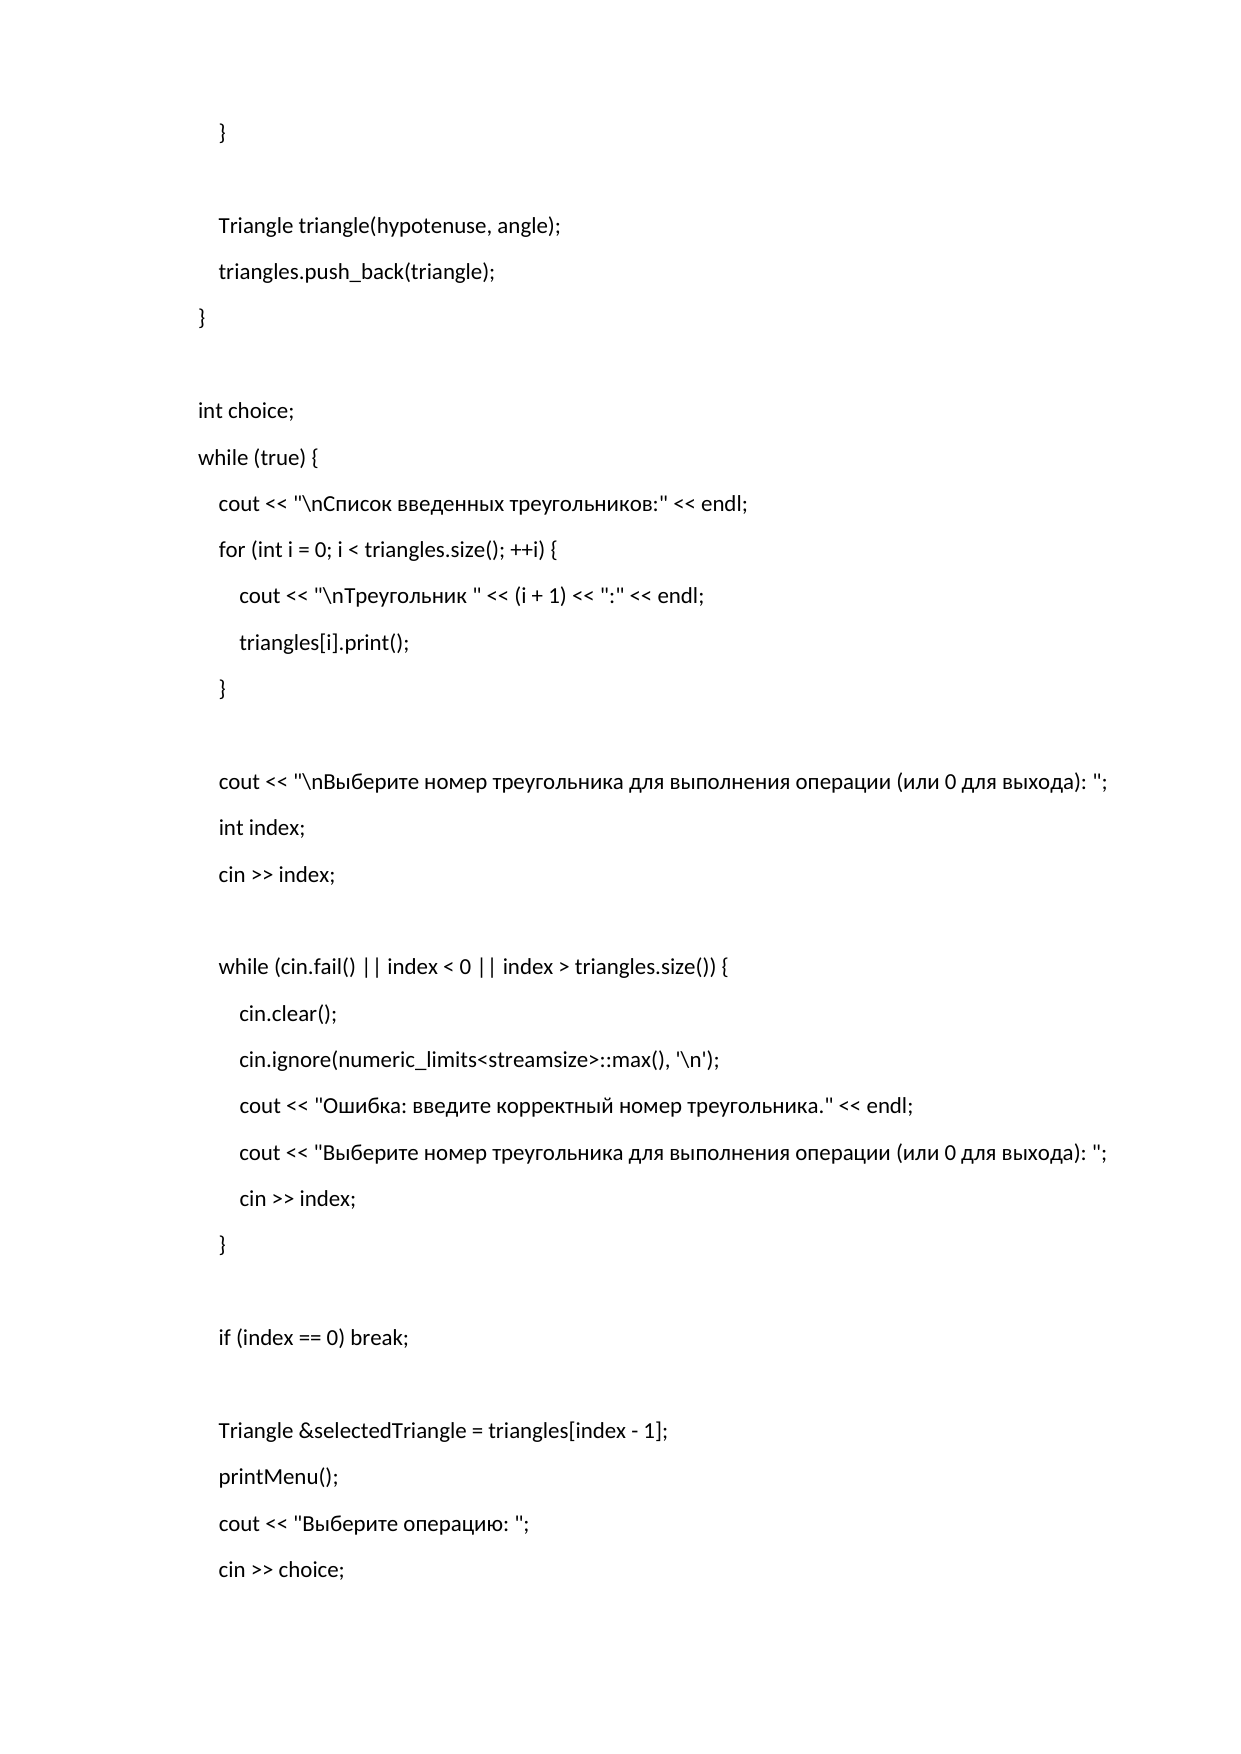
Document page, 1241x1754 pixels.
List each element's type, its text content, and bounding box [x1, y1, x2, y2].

text triangles[i].print(); [177, 628, 1152, 656]
text printMenu(); [177, 1462, 1152, 1490]
text } [177, 1231, 1152, 1259]
text cout << "\nТреугольник " << (i + 1) << ":" << endl; [177, 582, 1152, 610]
text cout << "\nСписок введенных треугольников:" << endl; [177, 489, 1152, 517]
text Triangle &selectedTriangle = triangles[index - 1]; [177, 1416, 1152, 1444]
text cin.ignore(numeric_limits<streamsize>::max(), '\n'); [177, 1045, 1152, 1073]
text triangles.push_back(triangle); [177, 257, 1152, 285]
text } [177, 118, 1152, 146]
text } [177, 674, 1152, 702]
text cin >> index; [177, 860, 1152, 888]
text cout << "Выберите номер треугольника для выполнения операции (или 0 для выхода): "; [177, 1138, 1152, 1166]
text cin.clear(); [177, 999, 1152, 1027]
text cin >> choice; [177, 1555, 1152, 1583]
text int index; [177, 813, 1152, 841]
text cout << "Выберите операцию: "; [177, 1509, 1152, 1537]
text cout << "Ошибка: введите корректный номер треугольника." << endl; [177, 1092, 1152, 1119]
text while (cin.fail() || index < 0 || index > triangles.size()) { [177, 952, 1152, 981]
text Triangle triangle(hypotenuse, angle); [177, 211, 1152, 239]
text int choice; [177, 396, 1152, 424]
text } [177, 303, 1152, 332]
text for (int i = 0; i < triangles.size(); ++i) { [177, 535, 1152, 563]
text if (index == 0) break; [177, 1323, 1152, 1351]
text while (true) { [177, 443, 1152, 471]
text cin >> index; [177, 1184, 1152, 1212]
text cout << "\nВыберите номер треугольника для выполнения операции (или 0 для выхода): "; [177, 767, 1152, 795]
